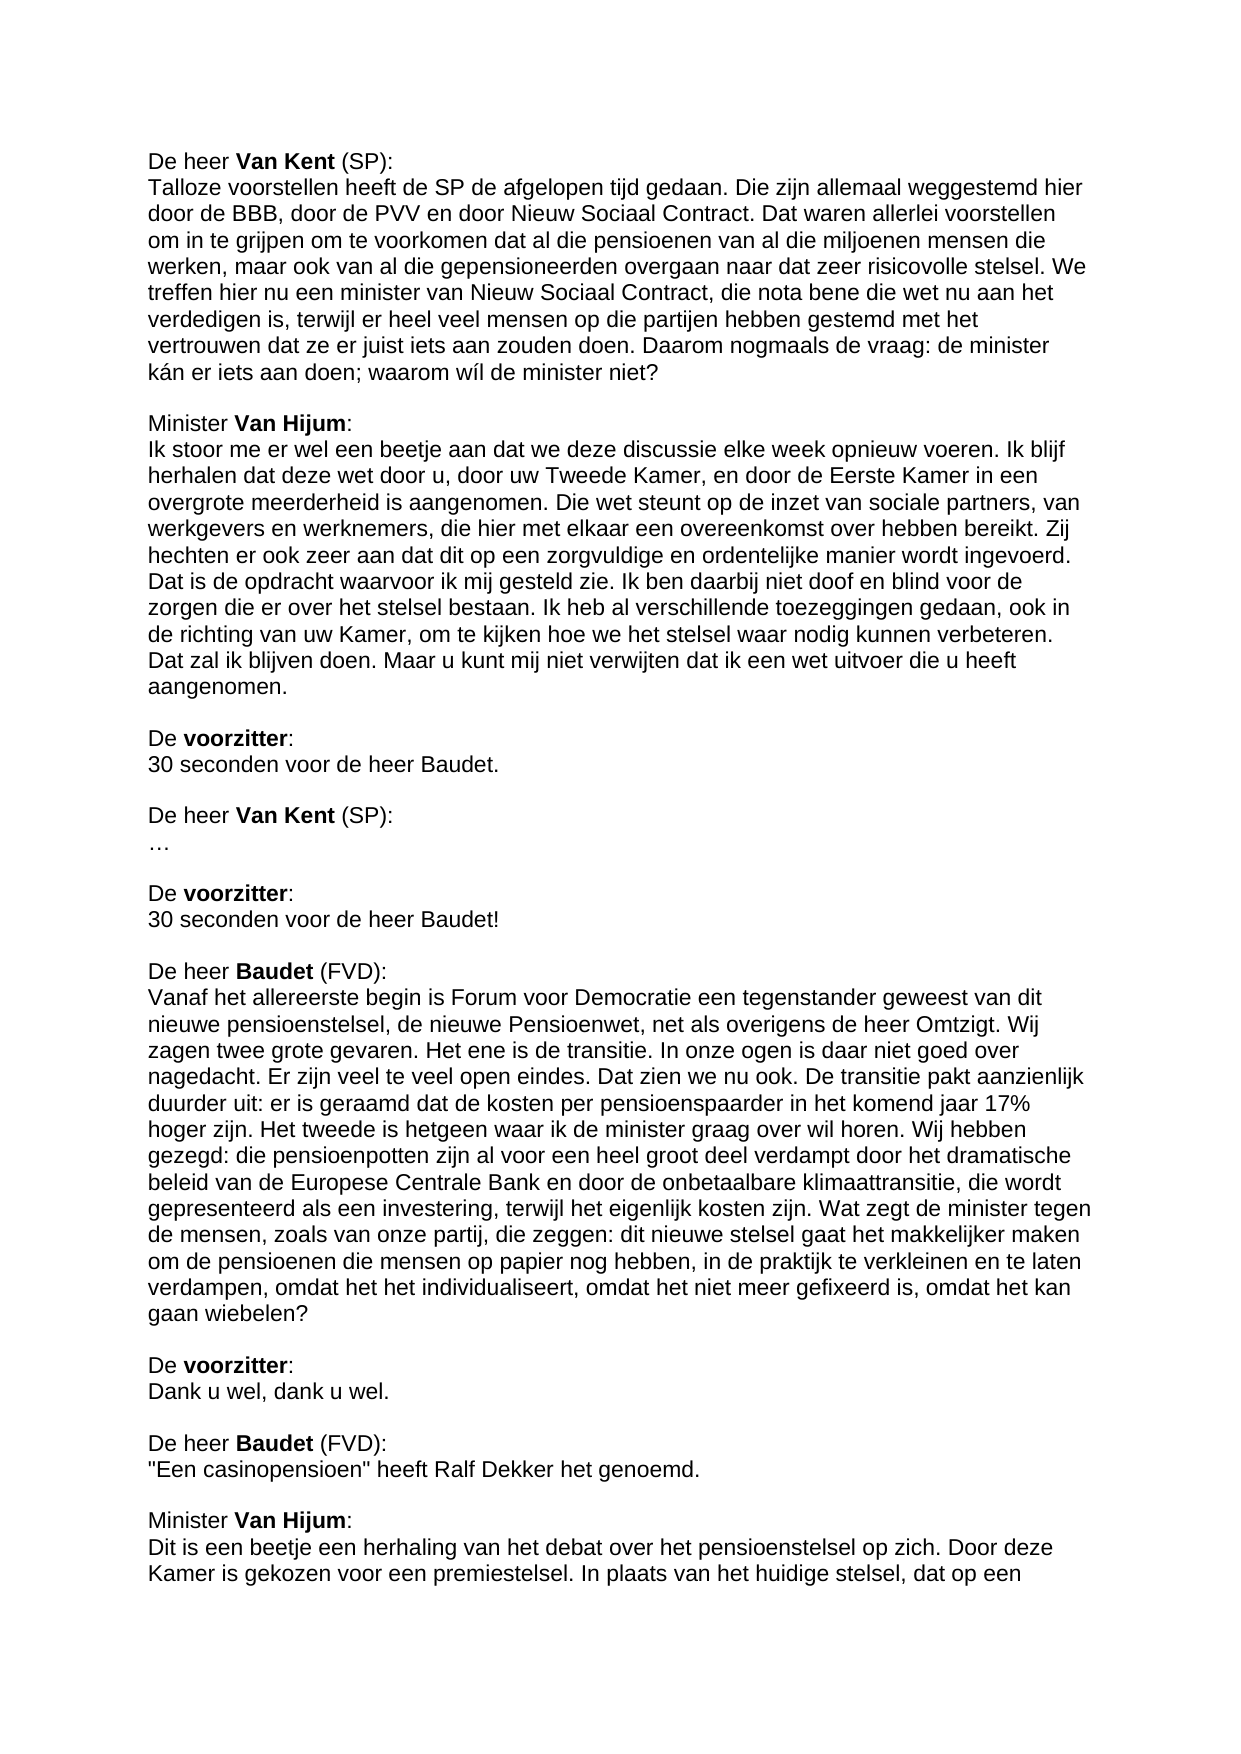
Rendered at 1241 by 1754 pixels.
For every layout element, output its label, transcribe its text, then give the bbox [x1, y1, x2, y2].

text De heer Baudet (FVD): Vanaf het allereerste begin is Forum voor Democratie een tegenstander geweest van dit nieuwe pensioenstelsel, de nieuwe Pensioenwet, net als overigens de heer Omtzigt. Wij zagen twee grote gevaren. Het ene is de transitie. In onze ogen is daar niet goed over nagedacht. Er zijn veel te veel open eindes. Dat zien we nu ook. De transitie pakt aanzienlijk duurder uit: er is geraamd dat de kosten per pensioenspaarder in het komend jaar 17% hoger zijn. Het tweede is hetgeen waar ik de minister graag over wil horen. Wij hebben gezegd: die pensioenpotten zijn al voor een heel groot deel verdampt door het dramatische beleid van de Europese Centrale Bank en door de onbetaalbare klimaattransitie, die wordt gepresenteerd als een investering, terwijl het eigenlijk kosten zijn. Wat zegt de minister tegen de mensen, zoals van onze partij, die zeggen: dit nieuwe stelsel gaat het makkelijker maken om de pensioenen die mensen op papier nog hebben, in de praktijk te verkleinen en te laten verdampen, omdat het het individualiseert, omdat het niet meer gefixeerd is, omdat het kan gaan wiebelen? [148, 958, 1093, 1327]
text Minister Van Hijum: Ik stoor me er wel een beetje aan dat we deze discussie elke week opnieuw voeren. Ik blijf herhalen dat deze wet door u, door uw Tweede Kamer, en door de Eerste Kamer in een overgrote meerderheid is aangenomen. Die wet steunt op de inzet van sociale partners, van werkgevers en werknemers, die hier met elkaar een overeenkomst over hebben bereikt. Zij hechten er ook zeer aan dat dit op een zorgvuldige en ordentelijke manier wordt ingevoerd. Dat is de opdracht waarvoor ik mij gesteld zie. Ik ben daarbij niet doof en blind voor de zorgen die er over het stelsel bestaan. Ik heb al verschillende toezeggingen gedaan, ook in de richting van uw Kamer, om te kijken hoe we het stelsel waar nodig kunnen verbeteren. Dat zal ik blijven doen. Maar u kunt mij niet verwijten dat ik een wet uitvoer die u heeft aangenomen. [148, 410, 1093, 700]
text De heer Van Kent (SP): … [148, 802, 1093, 855]
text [148, 1507, 1093, 1586]
text De voorzitter: 30 seconden voor de heer Baudet! [148, 880, 1093, 933]
text De voorzitter: 30 seconden voor de heer Baudet. [148, 725, 1093, 777]
text De heer Baudet (FVD): "Een casinopensioen" heeft Ralf Dekker het genoemd. [148, 1429, 1093, 1482]
text De heer Van Kent (SP): Talloze voorstellen heeft de SP de afgelopen tijd gedaan. Die zijn allemaal weggestemd hier door de BBB, door de PVV en door Nieuw Sociaal Contract. Dat waren allerlei voorstellen om in te grijpen om te voorkomen dat al die pensioenen van al die miljoenen mensen die werken, maar ook van al die gepensioneerden overgaan naar dat zeer risicovolle stelsel. We treffen hier nu een minister van Nieuw Sociaal Contract, die nota bene die wet nu aan het verdedigen is, terwijl er heel veel mensen op die partijen hebben gestemd met het vertrouwen dat ze er juist iets aan zouden doen. Daarom nogmaals de vraag: de minister kán er iets aan doen; waarom wíl de minister niet? [148, 148, 1093, 385]
text De voorzitter: Dank u wel, dank u wel. [148, 1352, 1093, 1404]
